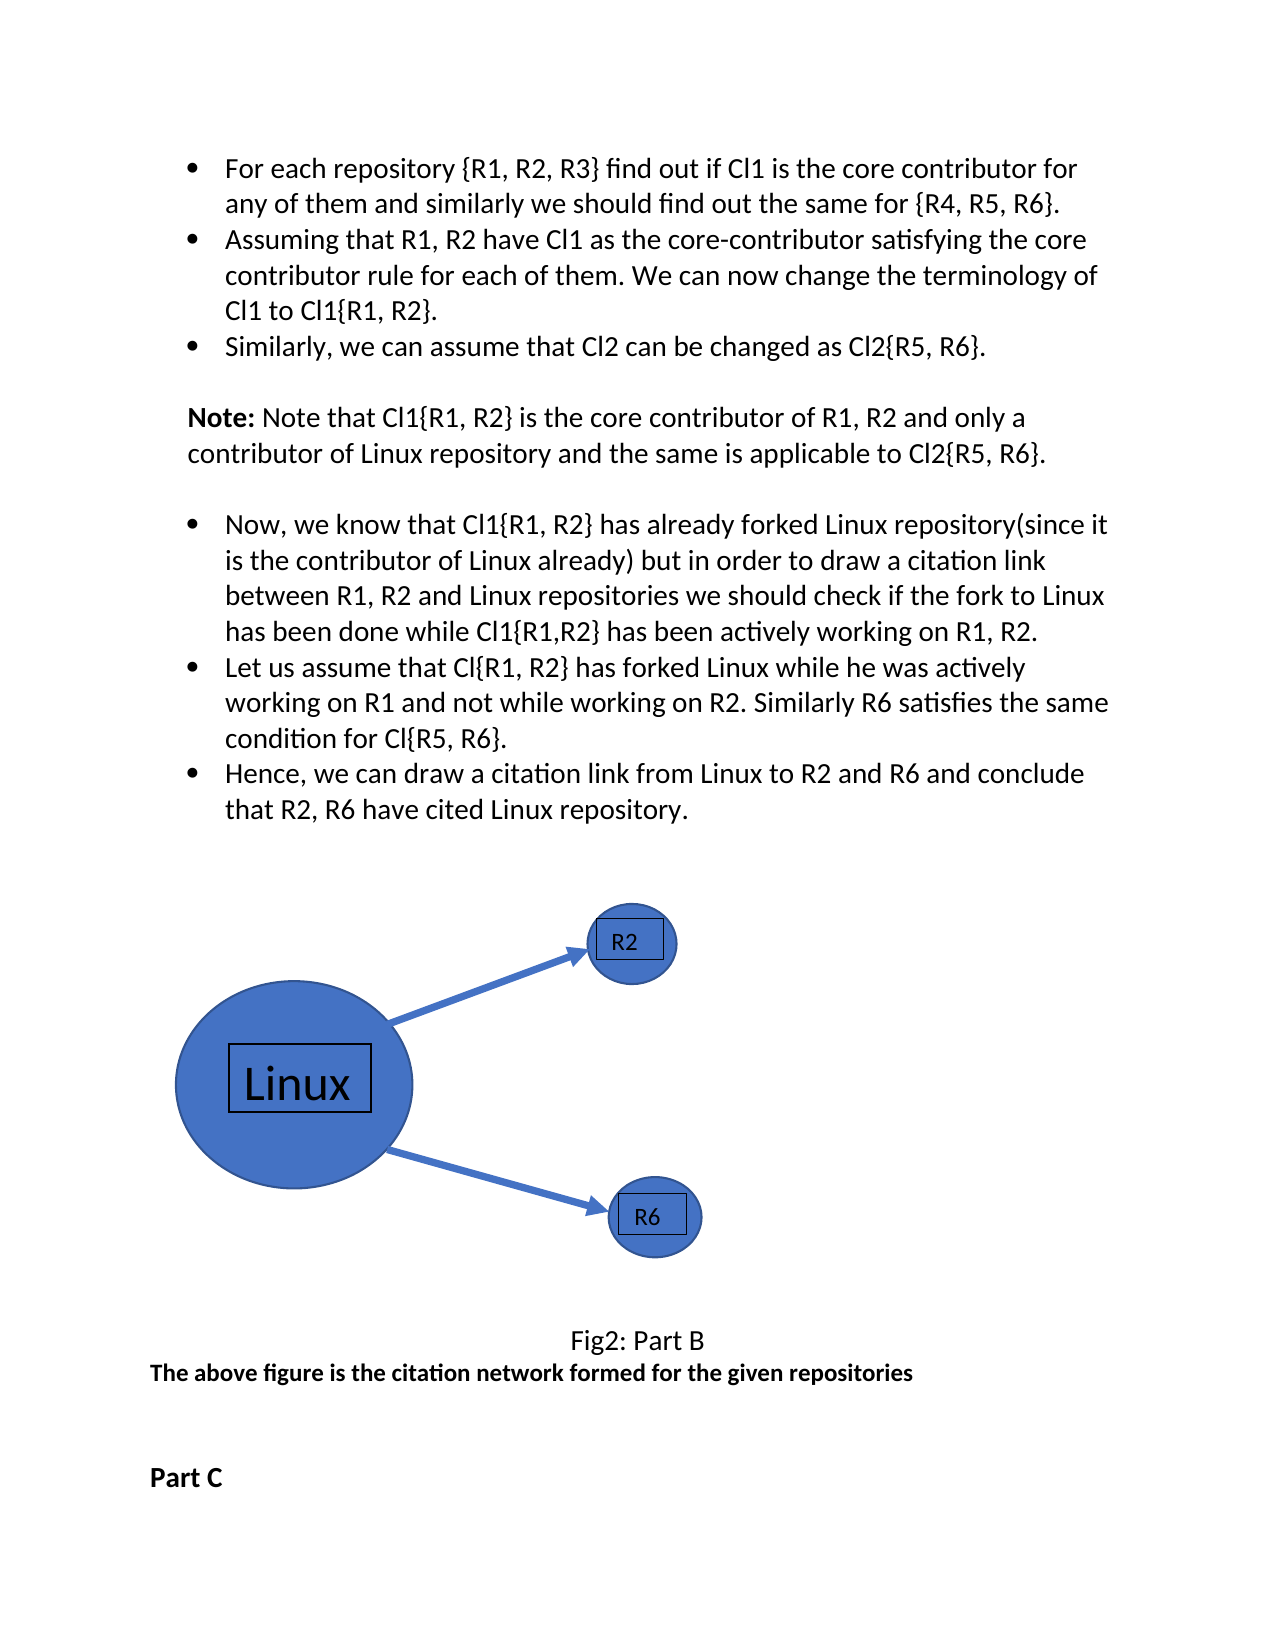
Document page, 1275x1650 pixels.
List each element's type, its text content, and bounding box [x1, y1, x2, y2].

text Note: Note that Cl1{R1, R2} is the core contributor of R1, R2 and only a contributor of Linux repository and the same is applicable to Cl2{R5, R6}. [187, 399, 1125, 471]
list Let us assume that Cl{R1, R2} has forked Linux while he was actively working on R1 and not while working on R2. Similarly R6 satisfies the same condition for Cl{R5, R6}. [187, 649, 1125, 756]
list Hence, we can draw a citation link from Linux to R2 and R6 and conclude that R2, R6 have cited Linux repository. [187, 756, 1125, 827]
text Fig2: Part B [150, 1322, 1125, 1357]
list Assuming that R1, R2 have Cl1 as the core-contributor satisfying the core contributor rule for each of them. We can now change the terminology of Cl1 to Cl1{R1, R2}. [187, 221, 1125, 328]
list Now, we know that Cl1{R1, R2} has already forked Linux repository(since it is the contributor of Linux already) but in order to draw a citation link between R1, R2 and Linux repositories we should check if the fork to Linux has been done while Cl1{R1,R2} has been actively working on R1, R2. [187, 506, 1125, 649]
text The above figure is the citation network formed for the given repositories [150, 1357, 1125, 1388]
text Part C [150, 1459, 1125, 1495]
list For each repository {R1, R2, R3} find out if Cl1 is the core contributor for any of them and similarly we should find out the same for {R4, R5, R6}. [187, 150, 1125, 221]
list Similarly, we can assume that Cl2 can be changed as Cl2{R5, R6}. [187, 328, 1125, 364]
